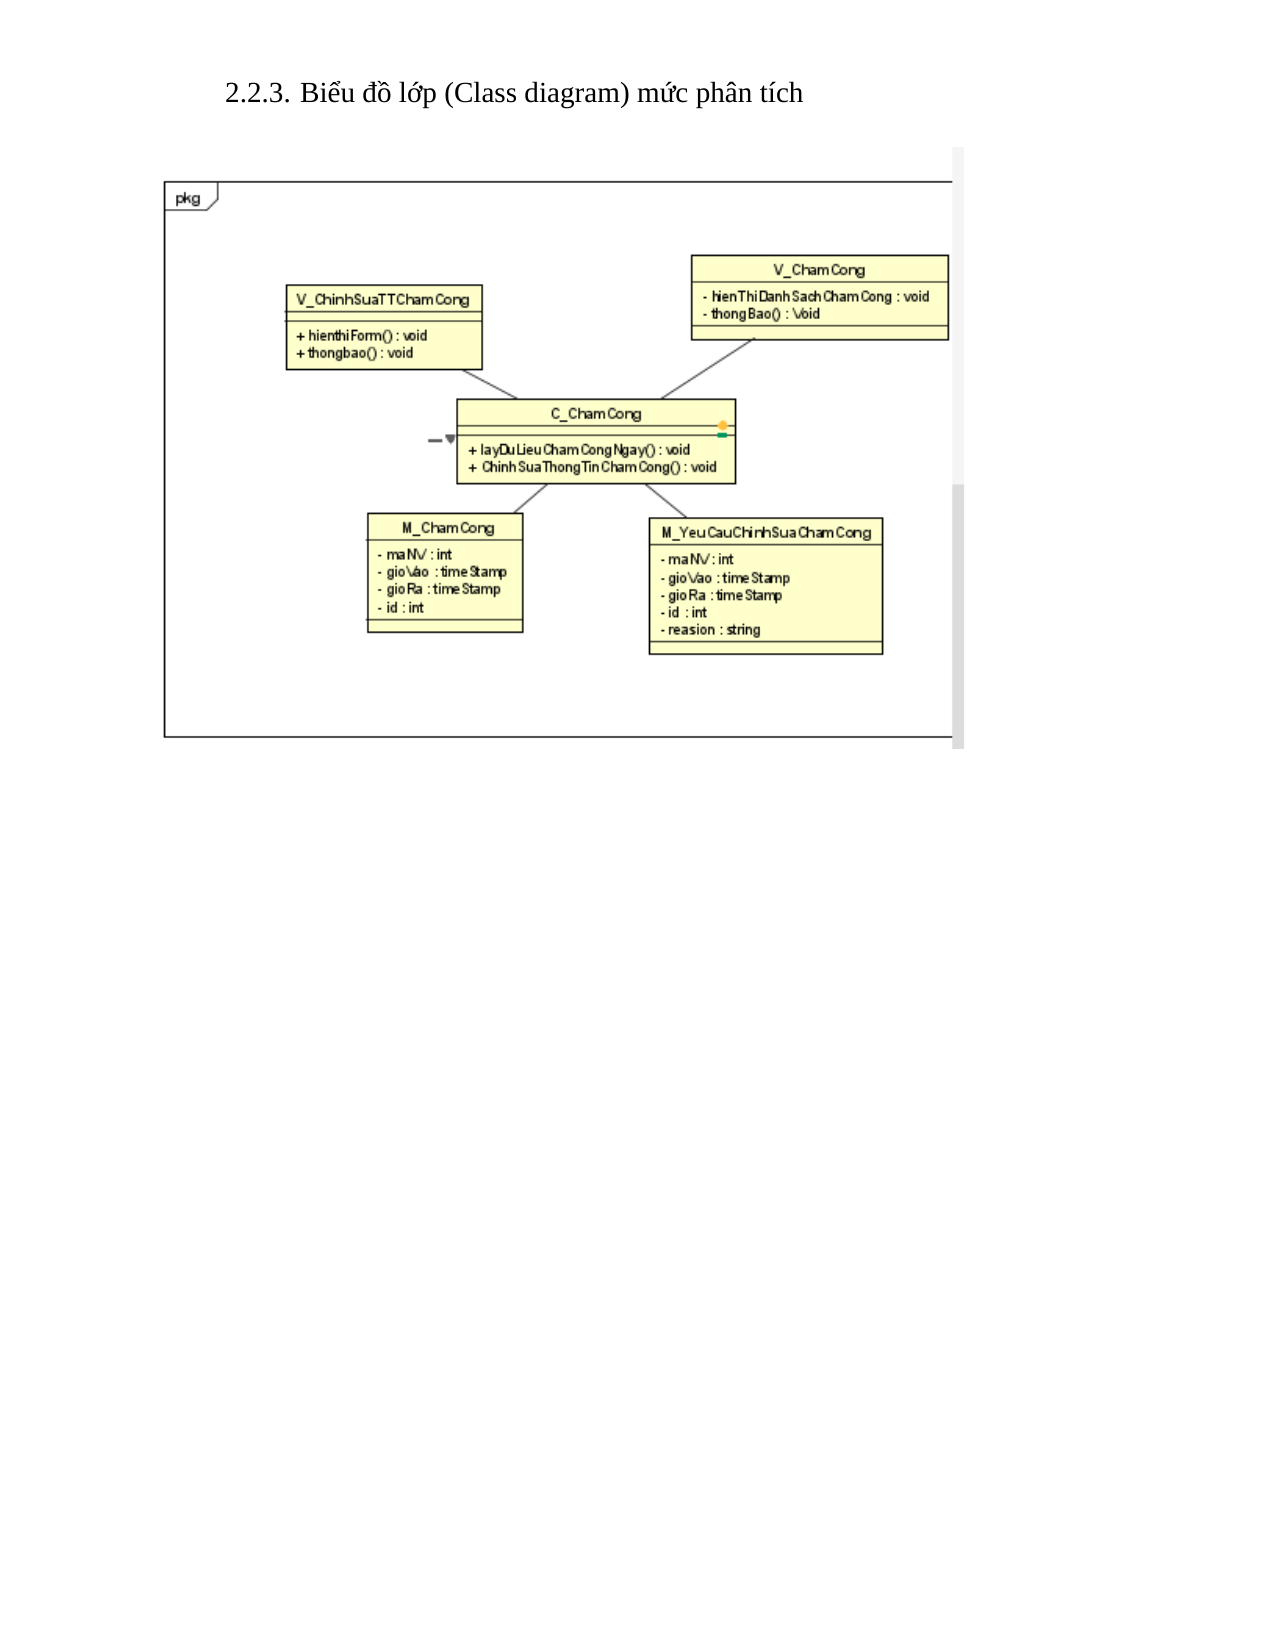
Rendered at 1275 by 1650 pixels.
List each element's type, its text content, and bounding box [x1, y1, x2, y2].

list Biểu đồ lớp (Class diagram) mức phân tích [225, 75, 1125, 108]
picture [150, 147, 965, 749]
